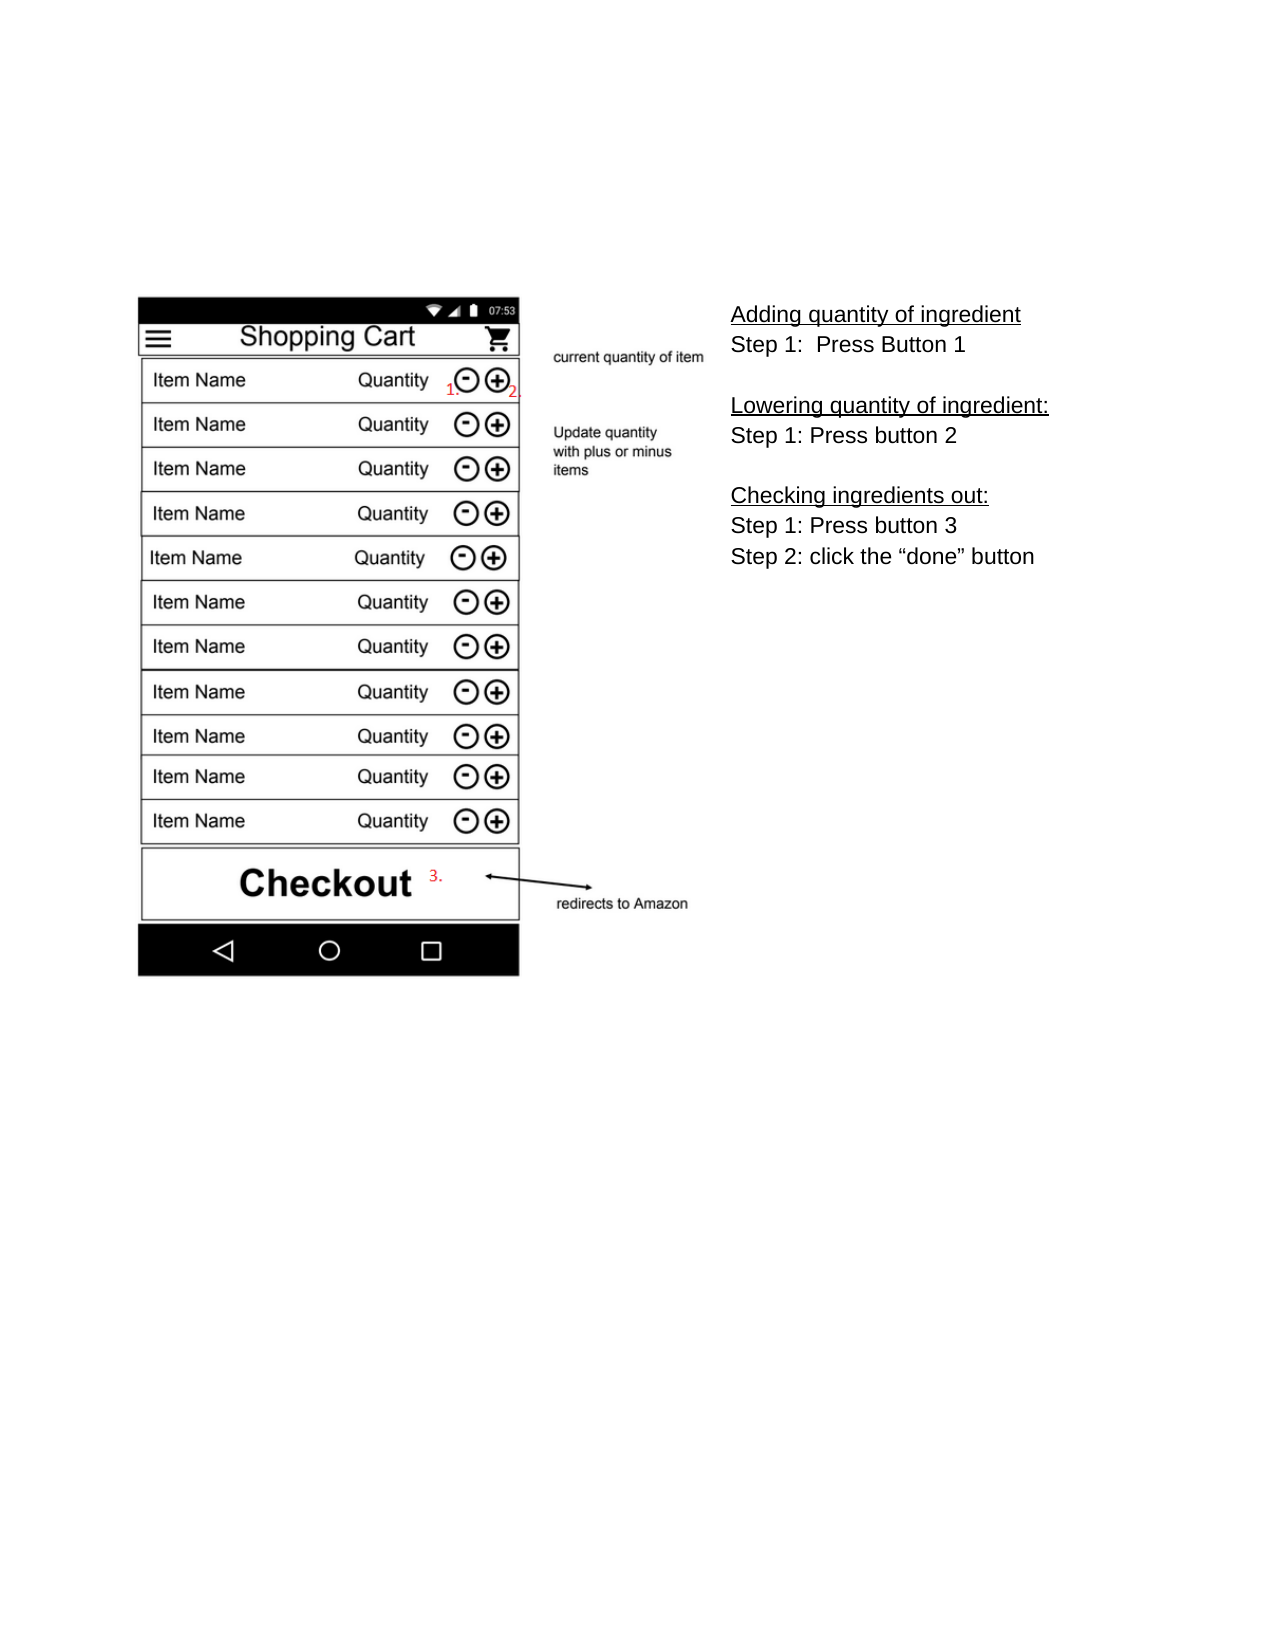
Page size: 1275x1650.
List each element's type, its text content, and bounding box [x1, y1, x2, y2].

picture [134, 286, 712, 985]
text Step 1: Press Button 1 [712, 331, 1125, 358]
text Step 1: Press button 3 [712, 512, 1125, 539]
text Lowering quantity of ingredient: [712, 392, 1125, 418]
text Checking ingredients out: [712, 482, 1125, 509]
text Adding quantity of ingredient [712, 301, 1125, 327]
text Step 2: click the “done” button [712, 543, 1125, 569]
text Step 1: Press button 2 [712, 422, 1125, 448]
